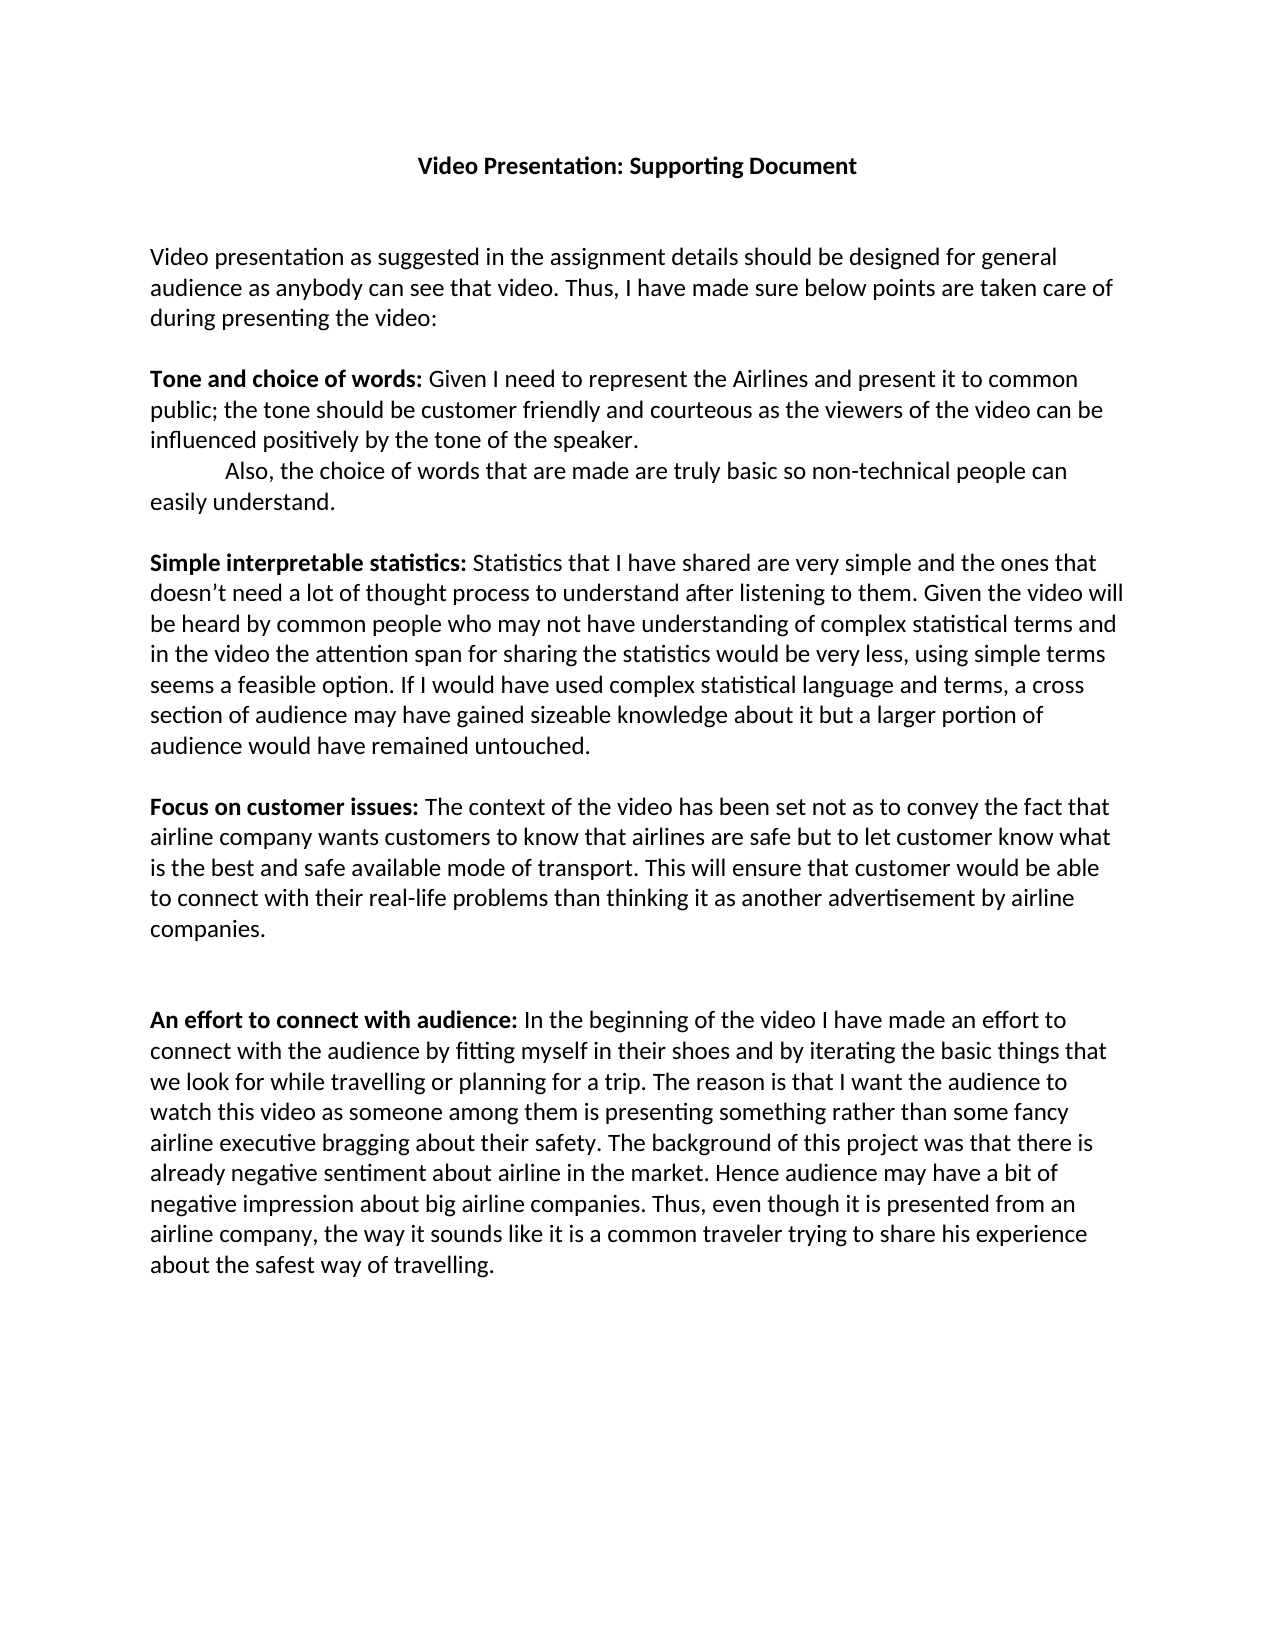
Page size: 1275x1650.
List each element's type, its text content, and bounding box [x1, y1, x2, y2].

text Video presentation as suggested in the assignment details should be designed for general audience as anybody can see that video. Thus, I have made sure below points are taken care of during presenting the video: [150, 242, 1125, 333]
text An effort to connect with audience: In the beginning of the video I have made an effort to connect with the audience by fitting myself in their shoes and by iterating the basic things that we look for while travelling or planning for a trip. The reason is that I want the audience to watch this video as someone among them is presenting something rather than some fancy airline executive bragging about their safety. The background of this project was that there is already negative sentiment about airline in the market. Hence audience may have a bit of negative impression about big airline companies. Thus, even though it is presented from an airline company, the way it sounds like it is a common traveler trying to share his experience about the safest way of travelling. [150, 1004, 1125, 1279]
text Simple interpretable statistics: Statistics that I have shared are very simple and the ones that doesn’t need a lot of thought process to understand after listening to them. Given the video will be heard by common people who may not have understanding of complex statistical terms and in the video the attention span for sharing the statistics would be very less, using simple terms seems a feasible option. If I would have used complex statistical language and terms, a cross section of audience may have gained sizeable knowledge about it but a larger portion of audience would have remained untouched. [150, 547, 1125, 760]
text Focus on customer issues: The context of the video has been set not as to convey the fact that airline company wants customers to know that airlines are safe but to let customer know what is the best and safe available mode of transport. This will ensure that customer would be able to connect with their real-life problems than thinking it as another advertisement by airline companies. [150, 791, 1125, 943]
text Tone and choice of words: Given I need to represent the Airlines and present it to common public; the tone should be customer friendly and courteous as the viewers of the video can be influenced positively by the tone of the speaker. [150, 364, 1125, 455]
text Also, the choice of words that are made are truly basic so non-technical people can easily understand. [150, 455, 1125, 516]
text Video Presentation: Supporting Document [150, 150, 1125, 181]
